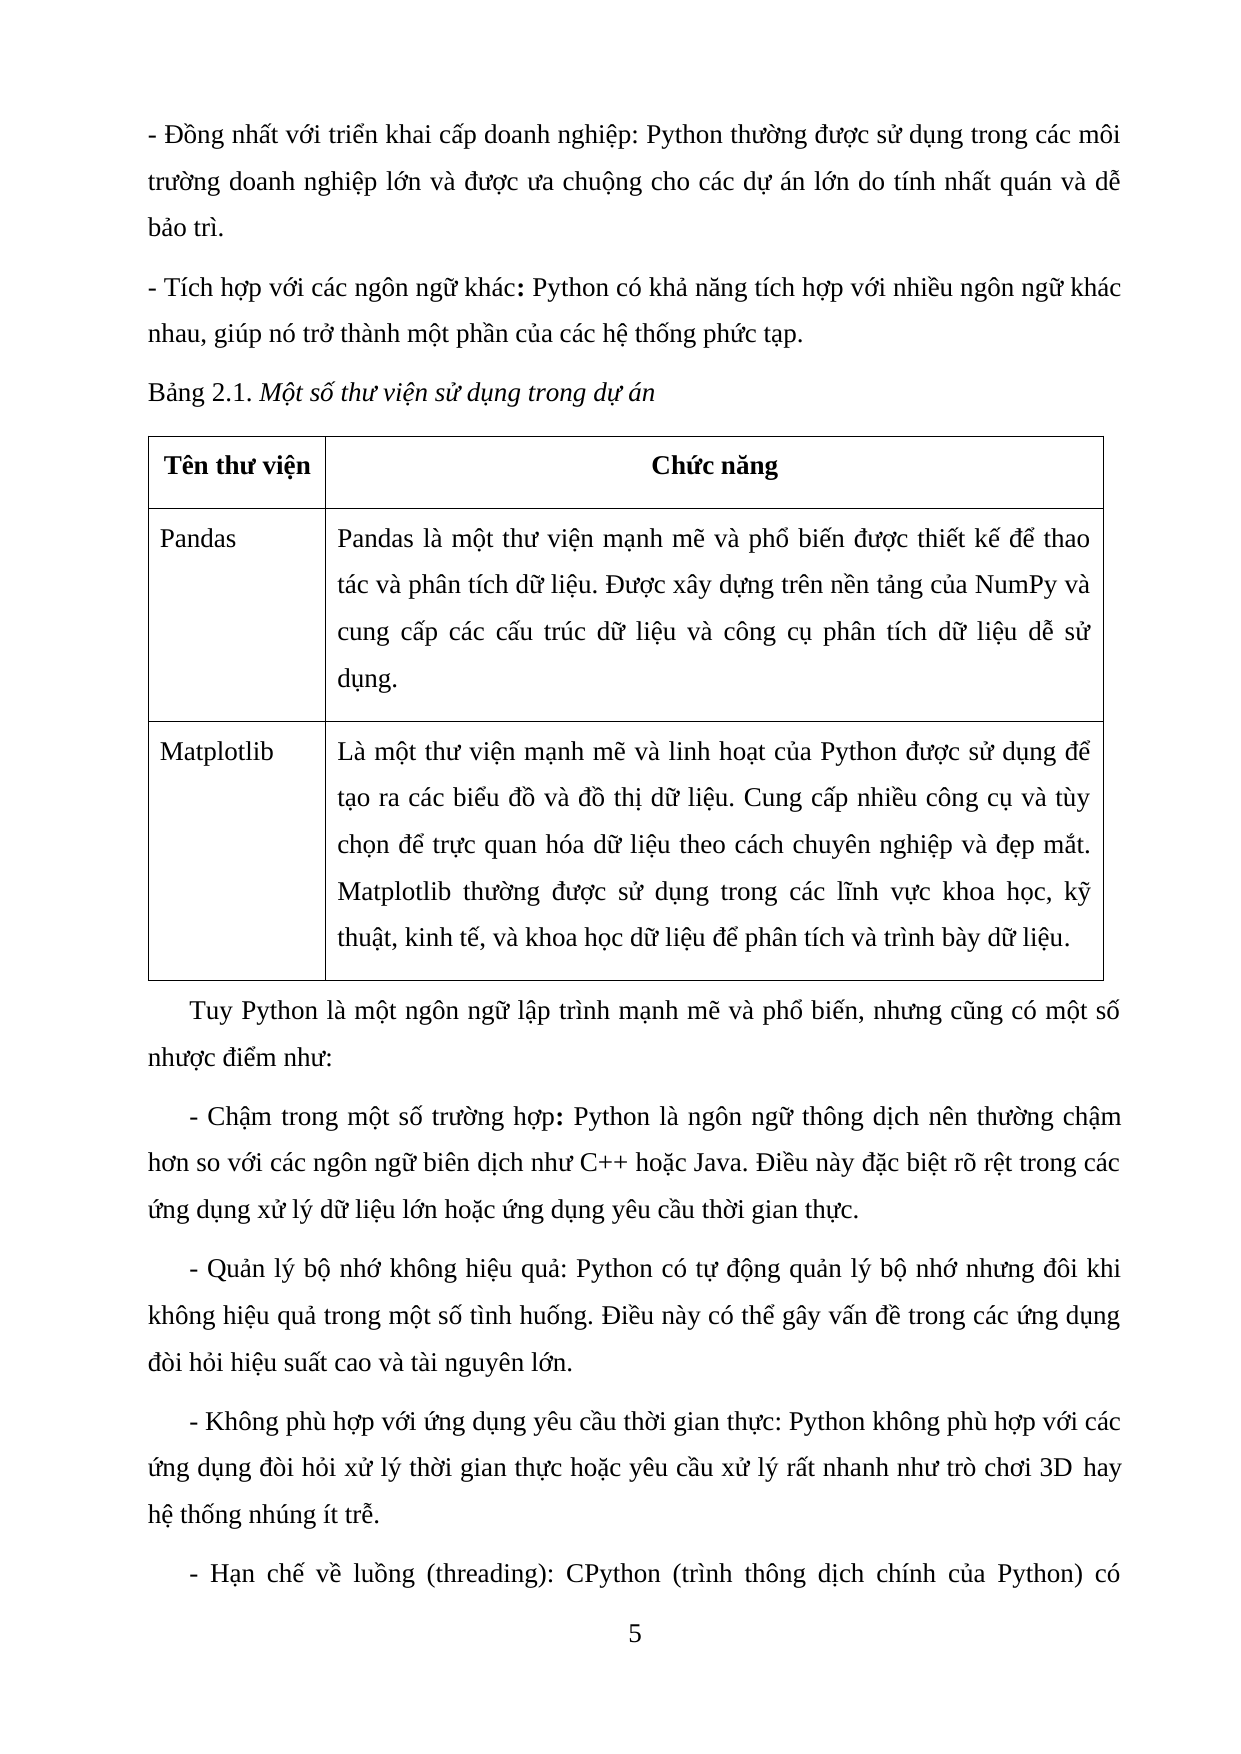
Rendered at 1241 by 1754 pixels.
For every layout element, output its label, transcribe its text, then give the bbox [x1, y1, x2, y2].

table_cell Pandas là một thư viện mạnh mẽ và phổ biến được thiết kế để thao tác và phân tích dữ liệu. Được xây dựng trên nền tảng của NumPy và cung cấp các cấu trúc dữ liệu và công cụ phân tích dữ liệu dễ sử dụng. [326, 509, 1103, 721]
table_cell Là một thư viện mạnh mẽ và linh hoạt của Python được sử dụng để tạo ra các biểu đồ và đồ thị dữ liệu. Cung cấp nhiều công cụ và tùy chọn để trực quan hóa dữ liệu theo cách chuyên nghiệp và đẹp mắt. Matplotlib thường được sử dụng trong các lĩnh vực khoa học, kỹ thuật, kinh tế, và khoa học dữ liệu để phân tích và trình bày dữ liệu. [326, 722, 1103, 980]
table_cell Pandas [149, 509, 325, 721]
table_header Tên thư viện [149, 437, 325, 508]
text - Chậm trong một số trường hợp: Python là ngôn ngữ thông dịch nên thường chậm hơn so với các ngôn ngữ biên dịch như C++ hoặc Java. Điều này đặc biệt rõ rệt trong các ứng dụng xử lý dữ liệu lớn hoặc ứng dụng yêu cầu thời gian thực. [148, 1100, 1122, 1224]
text - Không phù hợp với ứng dụng yêu cầu thời gian thực: Python không phù hợp với các ứng dụng đòi hỏi xử lý thời gian thực hoặc yêu cầu xử lý rất nhanh như trò chơi 3D hay hệ thống nhúng ít trễ. [148, 1405, 1122, 1529]
table_header Chức năng [326, 437, 1103, 508]
text Bảng 2.1. Một số thư viện sử dụng trong dự án [148, 376, 1122, 408]
text - Tích hợp với các ngôn ngữ khác: Python có khả năng tích hợp với nhiều ngôn ngữ khác nhau, giúp nó trở thành một phần của các hệ thống phức tạp. [148, 271, 1122, 348]
table_cell Matplotlib [149, 722, 325, 980]
text - Quản lý bộ nhớ không hiệu quả: Python có tự động quản lý bộ nhớ nhưng đôi khi không hiệu quả trong một số tình huống. Điều này có thể gây vấn đề trong các ứng dụng đòi hỏi hiệu suất cao và tài nguyên lớn. [148, 1252, 1122, 1377]
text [148, 1557, 1122, 1588]
text - Đồng nhất với triển khai cấp doanh nghiệp: Python thường được sử dụng trong các môi trường doanh nghiệp lớn và được ưa chuộng cho các dự án lớn do tính nhất quán và dễ bảo trì. [148, 118, 1122, 243]
text Tuy Python là một ngôn ngữ lập trình mạnh mẽ và phổ biến, nhưng cũng có một số nhược điểm như: [148, 994, 1122, 1072]
